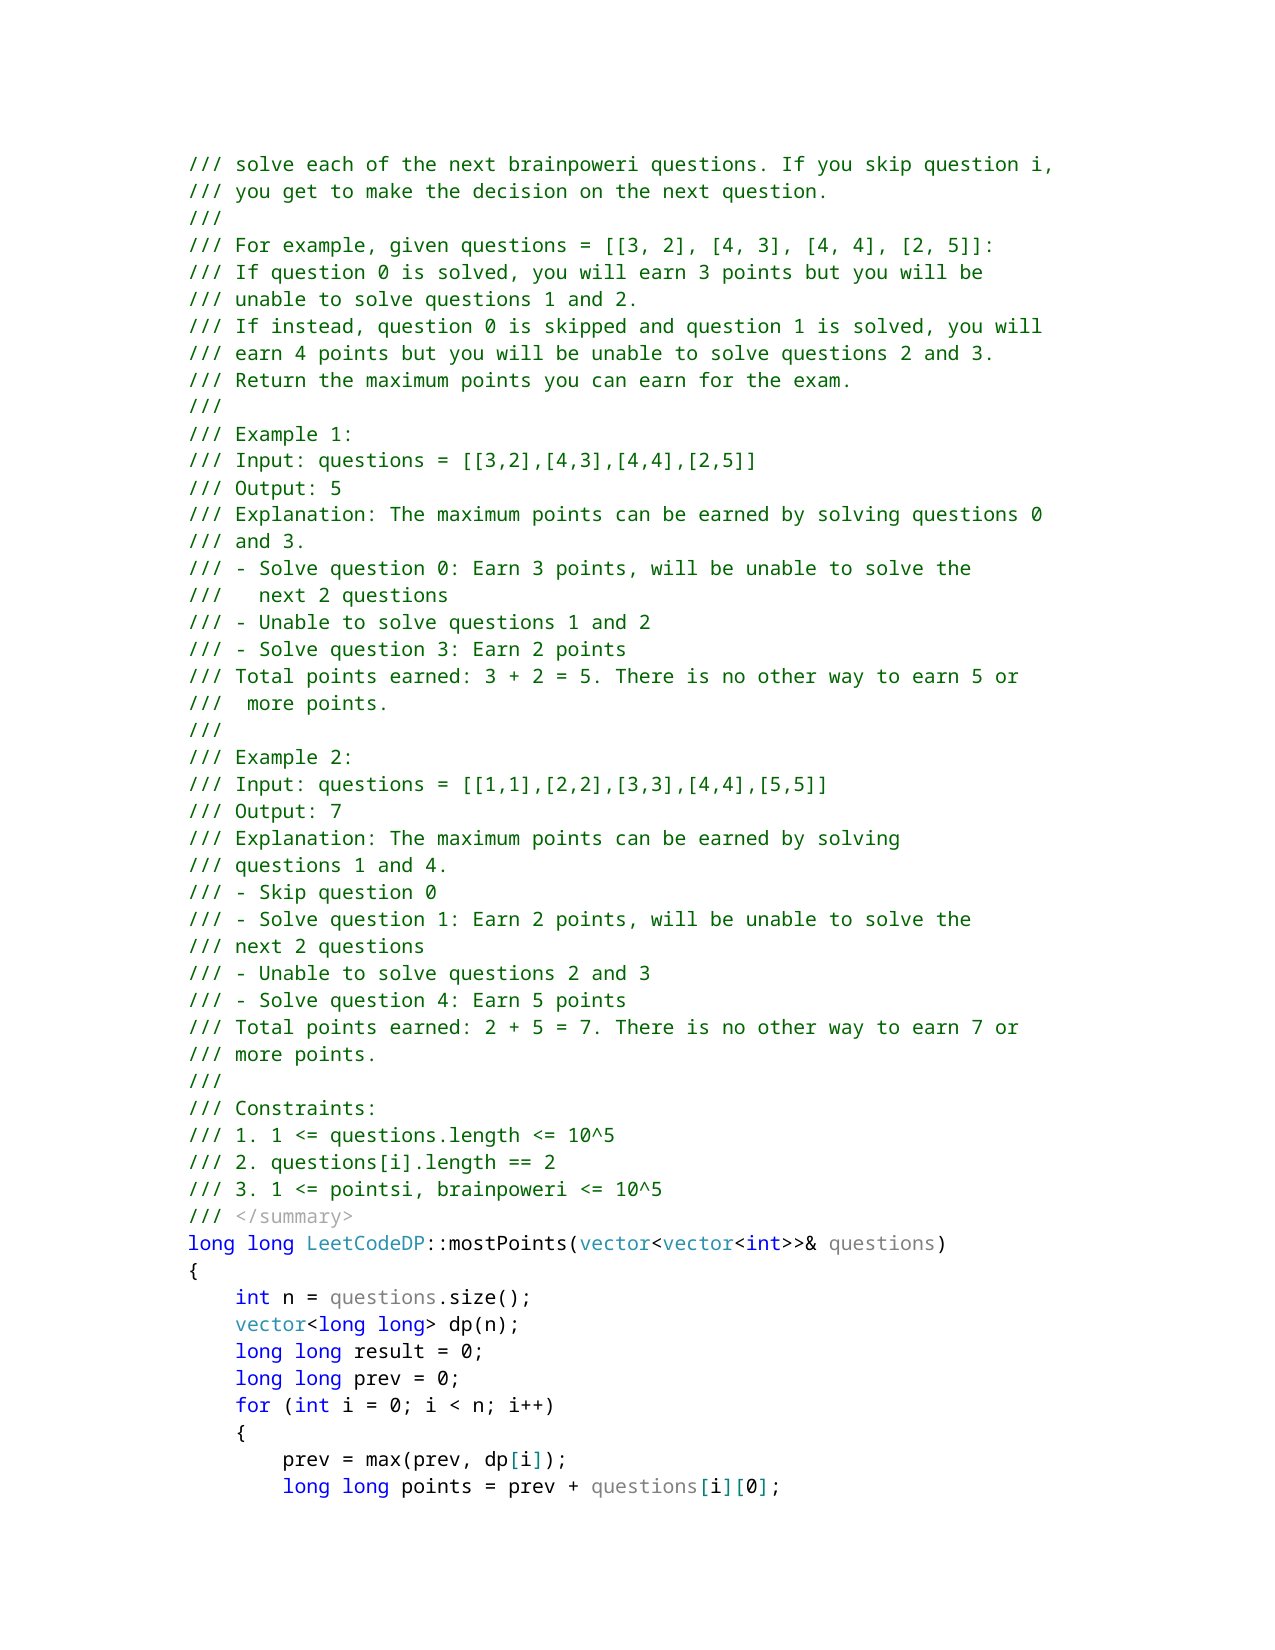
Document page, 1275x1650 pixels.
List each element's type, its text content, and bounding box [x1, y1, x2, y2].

text { [187, 1418, 1087, 1445]
text /// Constraints: [187, 1094, 1087, 1121]
text long long points = prev + questions[i][0]; [187, 1472, 1087, 1499]
text /// 3. 1 <= pointsi, brainpoweri <= 10^5 [187, 1175, 1087, 1202]
text /// - Solve question 4: Earn 5 points [187, 986, 1087, 1013]
text /// - Unable to solve questions 2 and 3 [187, 959, 1087, 986]
text /// - Unable to solve questions 1 and 2 [187, 609, 1087, 636]
text /// more points. [187, 689, 1087, 717]
text /// Input: questions = [[3,2],[4,3],[4,4],[2,5]] [187, 447, 1087, 474]
text /// questions 1 and 4. [187, 851, 1087, 878]
text prev = max(prev, dp[i]); [187, 1445, 1087, 1472]
text /// Explanation: The maximum points can be earned by solving [187, 824, 1087, 851]
text /// Example 2: [187, 743, 1087, 771]
text /// [187, 1067, 1087, 1094]
text /// Total points earned: 2 + 5 = 7. There is no other way to earn 7 or [187, 1013, 1087, 1040]
text /// - Skip question 0 [187, 878, 1087, 905]
text long long LeetCodeDP::mostPoints(vector<vector<int>>& questions) [187, 1229, 1087, 1256]
text /// you get to make the decision on the next question. [187, 177, 1087, 204]
text /// Explanation: The maximum points can be earned by solving questions 0 [187, 501, 1087, 528]
text /// </summary> [187, 1202, 1087, 1229]
text /// If question 0 is solved, you will earn 3 points but you will be [187, 258, 1087, 285]
text for (int i = 0; i < n; i++) [187, 1391, 1087, 1418]
text long long prev = 0; [187, 1364, 1087, 1391]
text vector<long long> dp(n); [187, 1310, 1087, 1337]
text /// unable to solve questions 1 and 2. [187, 285, 1087, 312]
text /// [187, 717, 1087, 743]
text int n = questions.size(); [187, 1283, 1087, 1310]
text /// Example 1: [187, 420, 1087, 447]
text /// more points. [187, 1040, 1087, 1067]
text /// Output: 7 [187, 797, 1087, 824]
text /// 2. questions[i].length == 2 [187, 1148, 1087, 1175]
text /// earn 4 points but you will be unable to solve questions 2 and 3. [187, 339, 1087, 366]
text /// If instead, question 0 is skipped and question 1 is solved, you will [187, 312, 1087, 339]
text /// Total points earned: 3 + 2 = 5. There is no other way to earn 5 or [187, 663, 1087, 689]
text /// [187, 204, 1087, 231]
text long long result = 0; [187, 1337, 1087, 1364]
text /// - Solve question 3: Earn 2 points [187, 636, 1087, 663]
text /// - Solve question 1: Earn 2 points, will be unable to solve the [187, 905, 1087, 932]
text /// Output: 5 [187, 474, 1087, 501]
text /// For example, given questions = [[3, 2], [4, 3], [4, 4], [2, 5]]: [187, 231, 1087, 258]
text /// solve each of the next brainpoweri questions. If you skip question i, [187, 150, 1087, 177]
text /// Return the maximum points you can earn for the exam. [187, 366, 1087, 393]
text /// Input: questions = [[1,1],[2,2],[3,3],[4,4],[5,5]] [187, 771, 1087, 797]
text /// next 2 questions [187, 582, 1087, 609]
text { [187, 1256, 1087, 1283]
text /// 1. 1 <= questions.length <= 10^5 [187, 1121, 1087, 1148]
text /// - Solve question 0: Earn 3 points, will be unable to solve the [187, 555, 1087, 582]
text /// and 3. [187, 528, 1087, 555]
text /// next 2 questions [187, 932, 1087, 959]
text /// [187, 393, 1087, 420]
